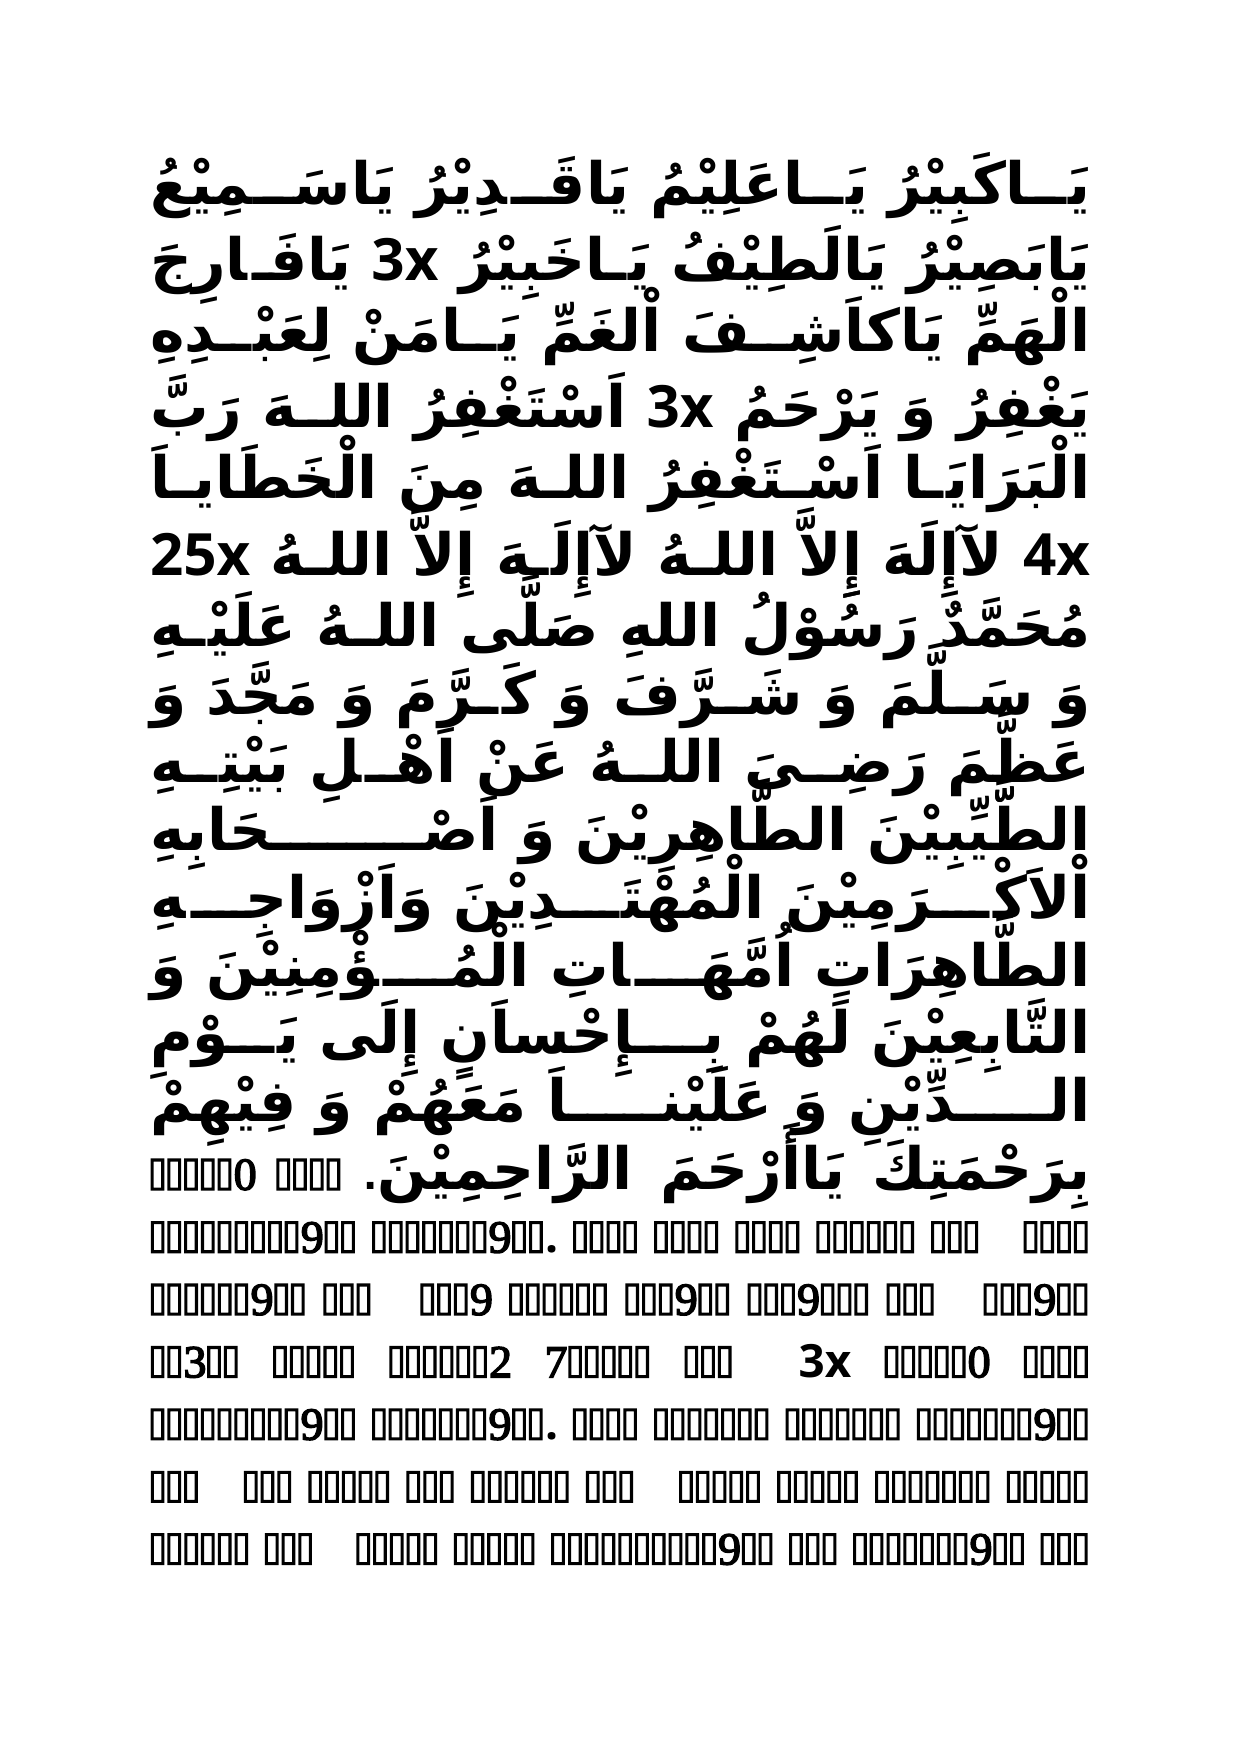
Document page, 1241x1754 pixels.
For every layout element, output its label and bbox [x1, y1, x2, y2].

text [150, 150, 1090, 1578]
